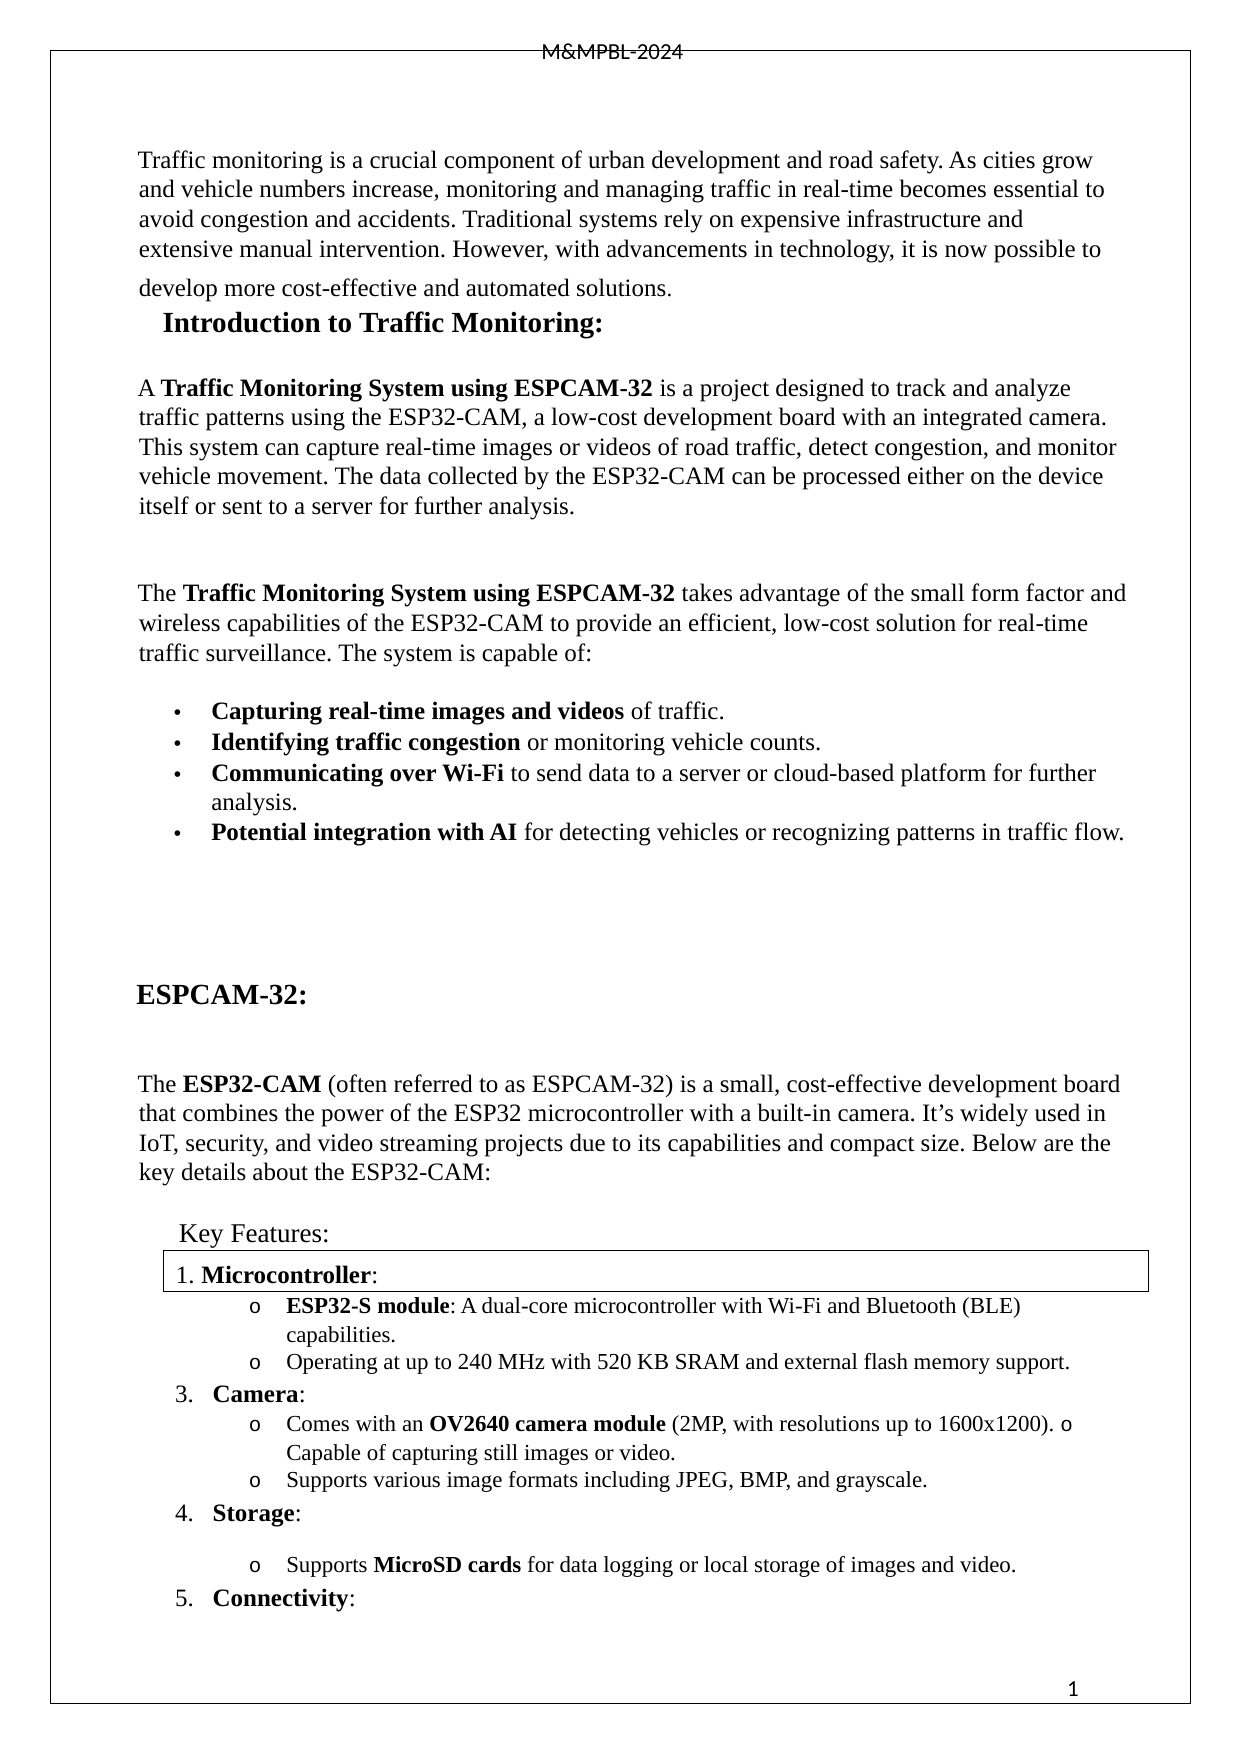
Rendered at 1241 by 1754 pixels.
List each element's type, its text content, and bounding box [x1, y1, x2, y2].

list Camera: [175, 1379, 1136, 1408]
list Capturing real-time images and videos of traffic. [173, 696, 1135, 724]
list Identifying traffic congestion or monitoring vehicle counts. [173, 727, 1135, 756]
table_header 1. Microcontroller: [164, 1251, 1148, 1291]
list Communicating over Wi-Fi to send data to a server or cloud-based platform for further analysis. [173, 758, 1135, 816]
list Connectivity: [175, 1583, 1136, 1611]
list Operating at up to 240 MHz with 520 KB SRAM and external flash memory support. [248, 1348, 1136, 1376]
list Storage: [175, 1498, 1136, 1527]
list Comes with an OV2640 camera module (2MP, with resolutions up to 1600x1200). o Capable of capturing still images or video. [248, 1410, 1136, 1465]
text The Traffic Monitoring System using ESPCAM-32 takes advantage of the small form factor and wireless capabilities of the ESP32-CAM to provide an efficient, low-cost solution for real-time traffic surveillance. The system is capable of: [137, 578, 1135, 666]
list Supports various image formats including JPEG, BMP, and grayscale. [248, 1466, 1136, 1494]
list Potential integration with AI for detecting vehicles or recognizing patterns in traffic flow. [173, 817, 1135, 846]
text ESPCAM-32: [136, 977, 1136, 1011]
text The ESP32-CAM (often referred to as ESPCAM-32) is a small, cost-effective development board that combines the power of the ESP32 microcontroller with a built-in camera. It’s widely used in IoT, security, and video streaming projects due to its capabilities and compact size. Below are the key details about the ESP32-CAM: [137, 1069, 1135, 1186]
text Introduction to Traffic Monitoring: [162, 306, 1136, 339]
list ESP32-S module: A dual-core microcontroller with Wi-Fi and Bluetooth (BLE) capabilities. [248, 1292, 1136, 1347]
list Supports MicroSD cards for data logging or local storage of images and video. [248, 1551, 1136, 1579]
text Key Features: [178, 1217, 1091, 1249]
text A Traffic Monitoring System using ESPCAM-32 is a project designed to track and analyze traffic patterns using the ESP32-CAM, a low-cost development board with an integrated camera. This system can capture real-time images or videos of road traffic, detect congestion, and monitor vehicle movement. The data collected by the ESP32-CAM can be processed either on the device itself or sent to a server for further analysis. [137, 373, 1135, 520]
text Traffic monitoring is a crucial component of urban development and road safety. As cities grow and vehicle numbers increase, monitoring and managing traffic in real-time becomes essential to avoid congestion and accidents. Traditional systems rely on expensive infrastructure and extensive manual intervention. However, with advancements in technology, it is now possible to develop more cost-effective and automated solutions. [137, 145, 1124, 304]
